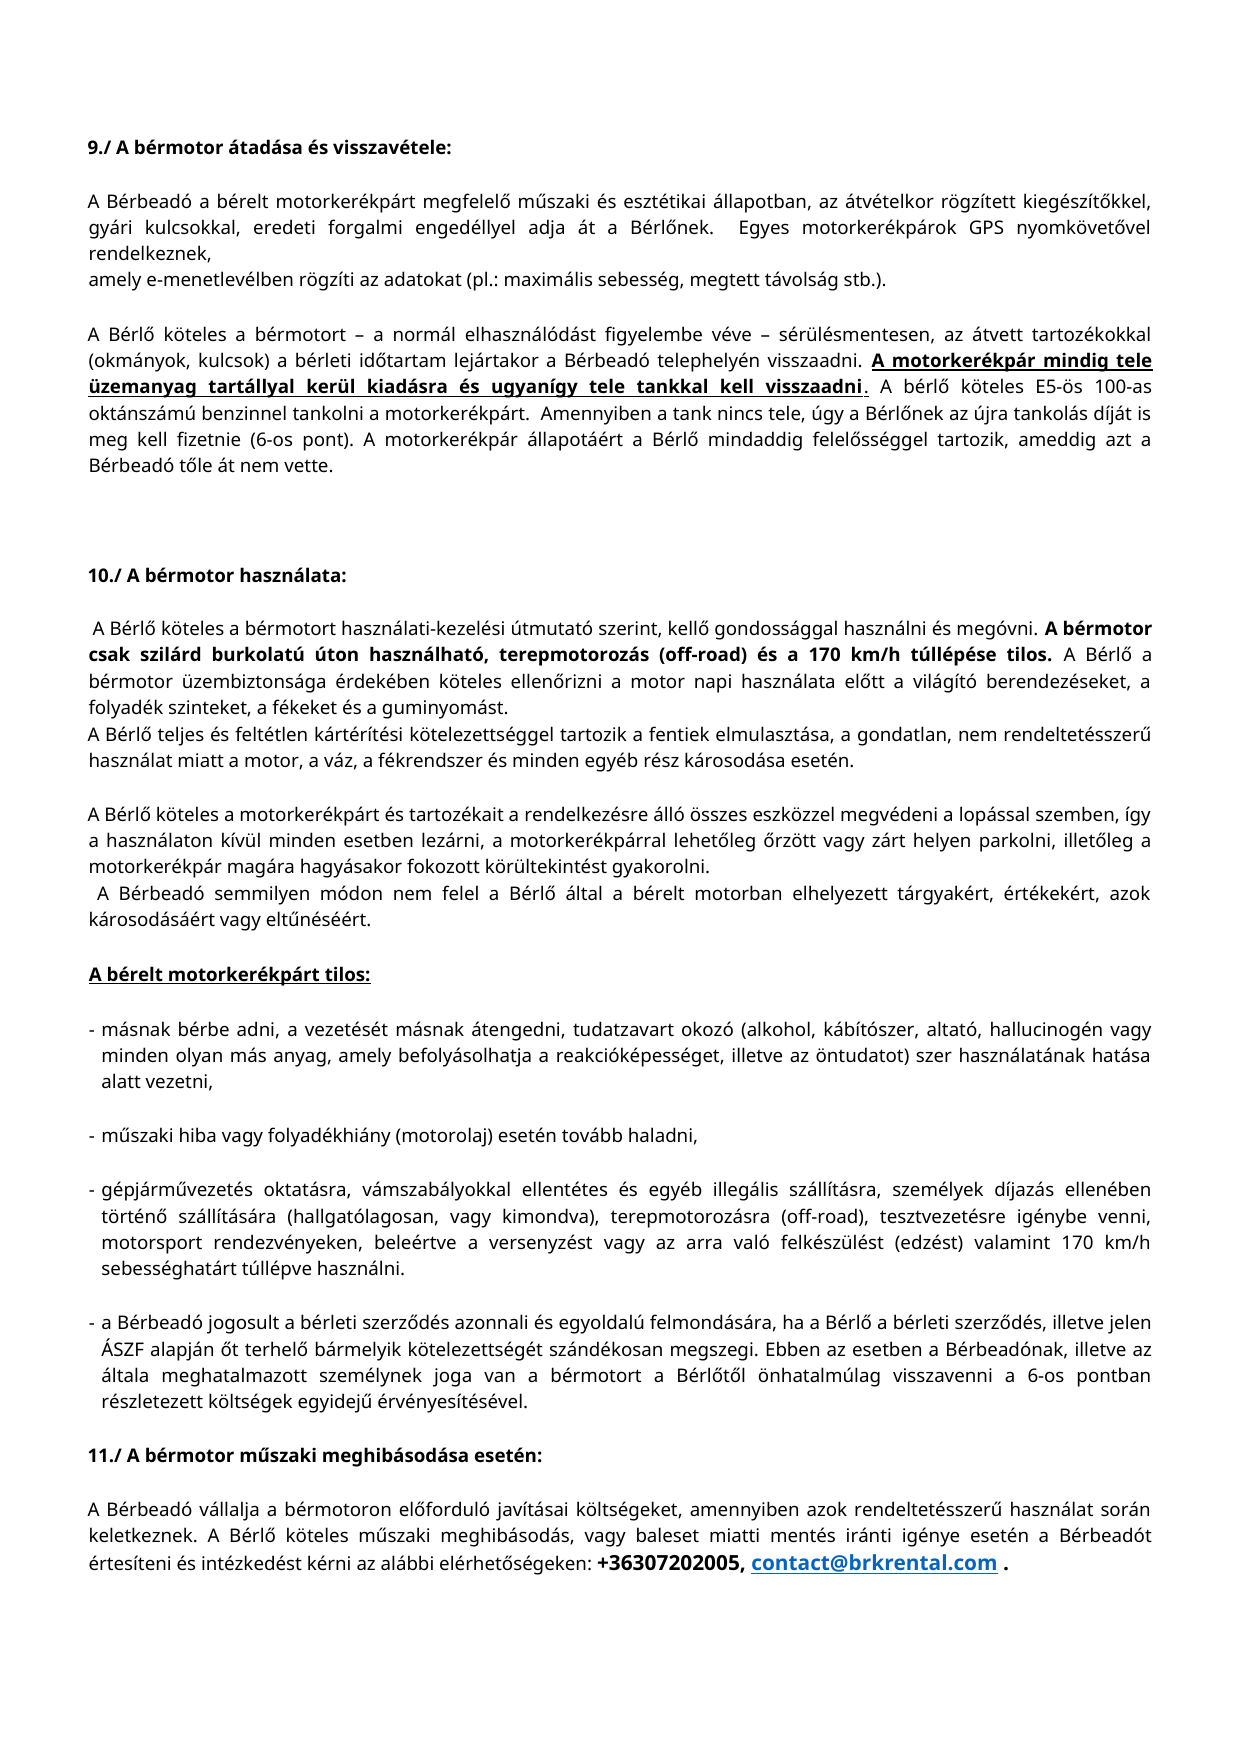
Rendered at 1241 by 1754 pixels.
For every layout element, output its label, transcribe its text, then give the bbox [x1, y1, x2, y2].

text A Bérlő teljes és feltétlen kártérítési kötelezettséggel tartozik a fentiek elmulasztása, a gondatlan, nem rendeltetésszerű használat miatt a motor, a váz, a fékrendszer és minden egyéb rész károsodása esetén. [87, 721, 1152, 773]
text A Bérlő köteles a bérmotort használati-kezelési útmutató szerint, kellő gondossággal használni és megóvni. A bérmotor csak szilárd burkolatú úton használható, terepmotorozás (off-road) és a 170 km/h túllépése tilos. A Bérlő a bérmotor üzembiztonsága érdekében köteles ellenőrizni a motor napi használata előtt a világító berendezéseket, a folyadék szinteket, a fékeket és a guminyomást. [87, 615, 1152, 720]
text A Bérlő köteles a bérmotort – a normál elhasználódást figyelembe véve – sérülésmentesen, az átvett tartozékokkal (okmányok, kulcsok) a bérleti időtartam lejártakor a Bérbeadó telephelyén visszaadni. A motorkerékpár mindig tele üzemanyag tartállyal kerül kiadásra és ugyanígy tele tankkal kell visszaadni. A bérlő köteles E5-ös 100-as oktánszámú benzinnel tankolni a motorkerékpárt. Amennyiben a tank nincs tele, úgy a Bérlőnek az újra tankolás díját is meg kell fizetnie (6-os pont). A motorkerékpár állapotáért a Bérlő mindaddig felelősséggel tartozik, ameddig azt a Bérbeadó tőle át nem vette. [87, 321, 1152, 478]
list másnak bérbe adni, a vezetését másnak átengedni, tudatzavart okozó (alkohol, kábítószer, altató, hallucinogén vagy minden olyan más anyag, amely befolyásolhatja a reakcióképességet, illetve az öntudatot) szer használatának hatása alatt vezetni, [89, 1016, 1152, 1094]
text 10./ A bérmotor használata: [87, 562, 1152, 588]
text 11./ A bérmotor műszaki meghibásodása esetén: [87, 1442, 1152, 1468]
text A Bérbeadó vállalja a bérmotoron előforduló javításai költségeket, amennyiben azok rendeltetésszerű használat során keletkeznek. A Bérlő köteles műszaki meghibásodás, vagy baleset miatti mentés iránti igénye esetén a Bérbeadót értesíteni és intézkedést kérni az alábbi elérhetőségeken: +36307202005, contact@brkrental.com . [87, 1496, 1152, 1577]
list gépjárművezetés oktatásra, vámszabályokkal ellentétes és egyéb illegális szállításra, személyek díjazás ellenében történő szállítására (hallgatólagosan, vagy kimondva), terepmotorozásra (off-road), tesztvezetésre igénybe venni, motorsport rendezvényeken, beleértve a versenyzést vagy az arra való felkészülést (edzést) valamint 170 km/h sebességhatárt túllépve használni. [89, 1177, 1152, 1281]
text A Bérbeadó a bérelt motorkerékpárt megfelelő műszaki és esztétikai állapotban, az átvételkor rögzített kiegészítőkkel, gyári kulcsokkal, eredeti forgalmi engedéllyel adja át a Bérlőnek. Egyes motorkerékpárok GPS nyomkövetővel rendelkeznek, amely e-menetlevélben rögzíti az adatokat (pl.: maximális sebesség, megtett távolság stb.). [87, 188, 1152, 292]
text A Bérlő köteles a motorkerékpárt és tartozékait a rendelkezésre álló összes eszközzel megvédeni a lopással szemben, így a használaton kívül minden esetben lezárni, a motorkerékpárral lehetőleg őrzött vagy zárt helyen parkolni, illetőleg a motorkerékpár magára hagyásakor fokozott körültekintést gyakorolni. [87, 801, 1152, 879]
text 9./ A bérmotor átadása és visszavétele: [87, 134, 1152, 160]
list a Bérbeadó jogosult a bérleti szerződés azonnali és egyoldalú felmondására, ha a Bérlő a bérleti szerződés, illetve jelen ÁSZF alapján őt terhelő bármelyik kötelezettségét szándékosan megszegi. Ebben az esetben a Bérbeadónak, illetve az általa meghatalmazott személynek joga van a bérmotort a Bérlőtől önhatalmúlag visszavenni a 6-os pontban részletezett költségek egyidejű érvényesítésével. [89, 1309, 1152, 1414]
text A bérelt motorkerékpárt tilos: [89, 961, 1152, 986]
text A Bérbeadó semmilyen módon nem felel a Bérlő által a bérelt motorban elhelyezett tárgyakért, értékekért, azok károsodásáért vagy eltűnéséért. [87, 880, 1152, 932]
list műszaki hiba vagy folyadékhiány (motorolaj) esetén tovább haladni, [89, 1122, 1152, 1148]
